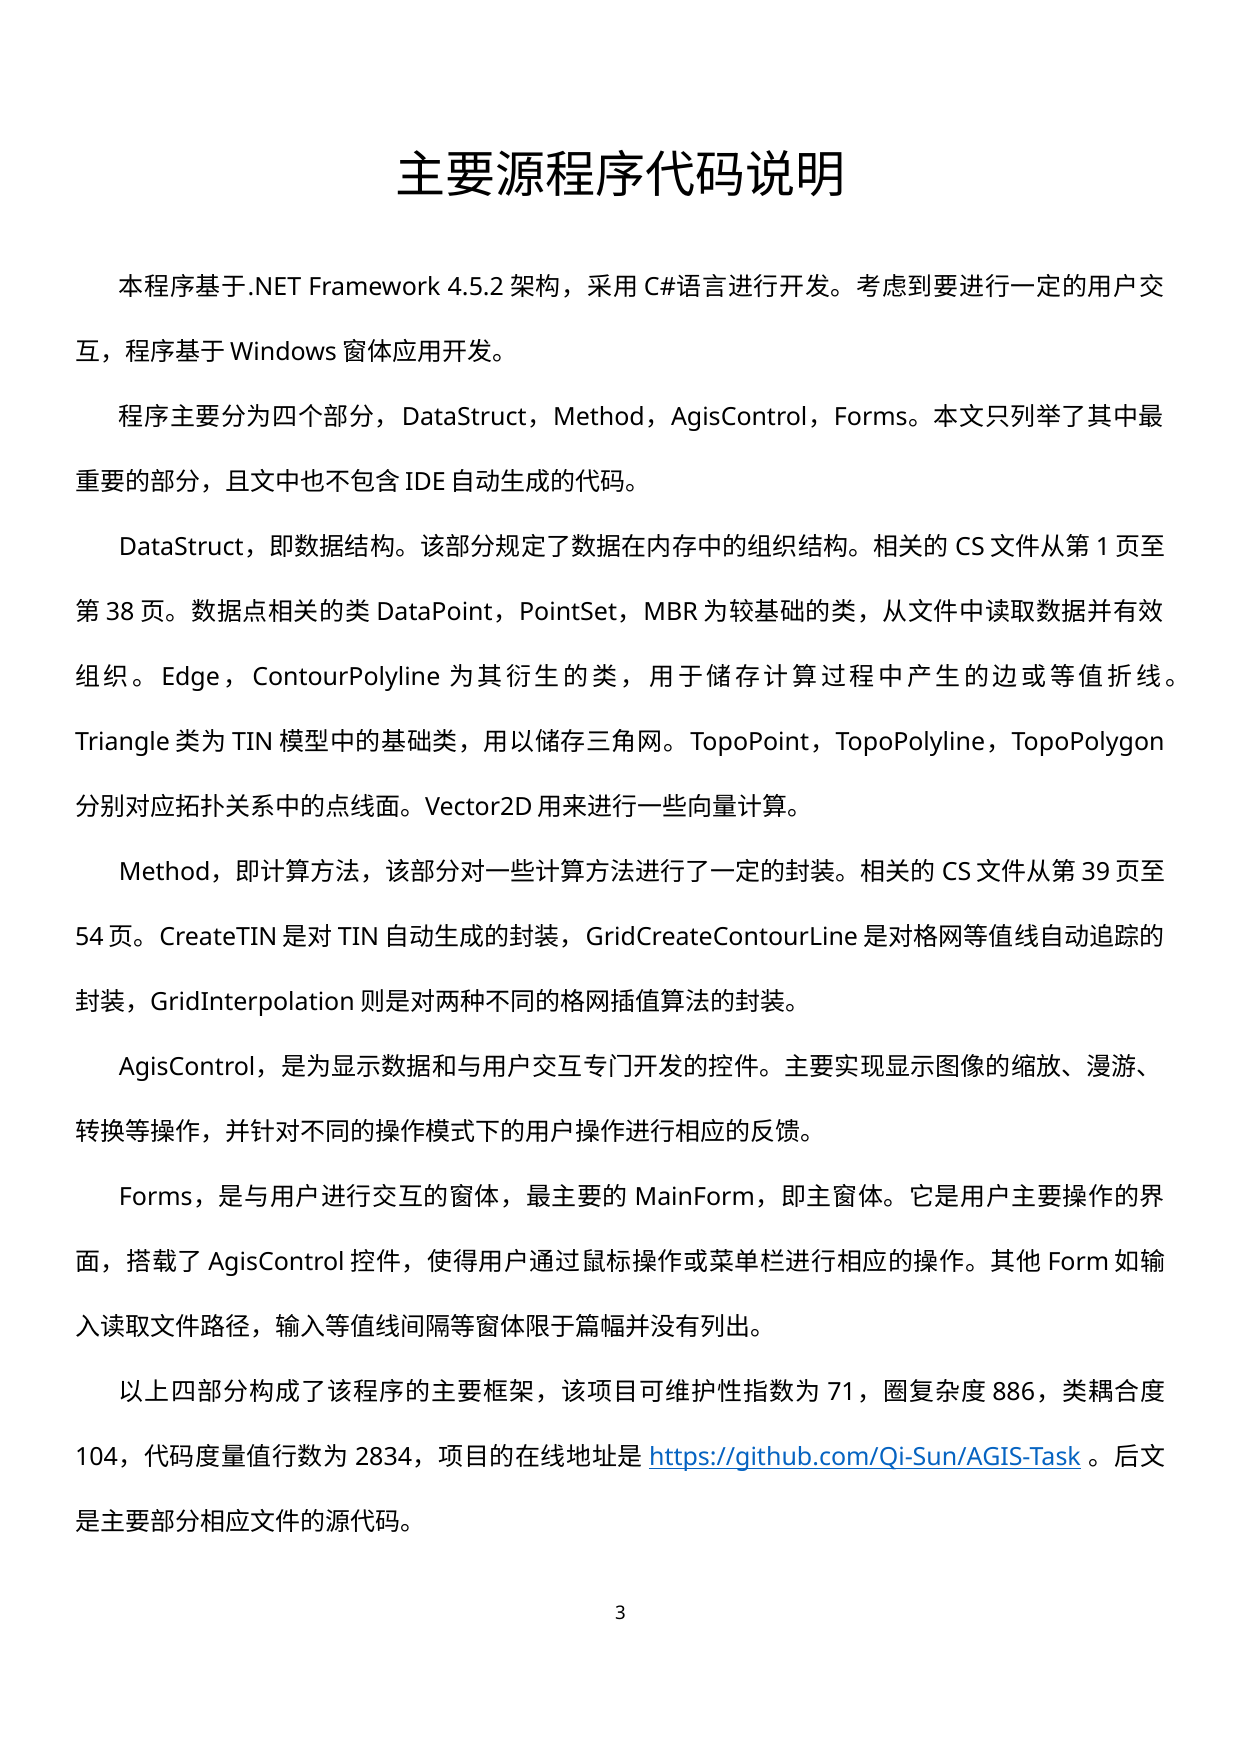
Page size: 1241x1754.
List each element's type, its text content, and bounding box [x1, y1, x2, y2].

text DataStruct，即数据结构。该部分规定了数据在内存中的组织结构。相关的CS文件从第1页至第38页。数据点相关的类DataPoint，PointSet，MBR为较基础的类，从文件中读取数据并有效组织。Edge，ContourPolyline为其衍生的类，用于储存计算过程中产生的边或等值折线。Triangle类为TIN模型中的基础类，用以储存三角网。TopoPoint，TopoPolyline，TopoPolygon分别对应拓扑关系中的点线面。Vector2D用来进行一些向量计算。 [75, 512, 1165, 837]
text 以上四部分构成了该程序的主要框架，该项目可维护性指数为71，圈复杂度886，类耦合度104，代码度量值行数为2834，项目的在线地址是https://github.com/Qi-Sun/AGIS-Task 。后文是主要部分相应文件的源代码。 [75, 1357, 1165, 1552]
text 程序主要分为四个部分，DataStruct，Method，AgisControl，Forms。本文只列举了其中最重要的部分，且文中也不包含IDE自动生成的代码。 [75, 382, 1165, 512]
text Method，即计算方法，该部分对一些计算方法进行了一定的封装。相关的CS文件从第39页至54页。CreateTIN是对TIN自动生成的封装，GridCreateContourLine是对格网等值线自动追踪的封装，GridInterpolation则是对两种不同的格网插值算法的封装。 [75, 837, 1165, 1032]
text AgisControl，是为显示数据和与用户交互专门开发的控件。主要实现显示图像的缩放、漫游、转换等操作，并针对不同的操作模式下的用户操作进行相应的反馈。 [75, 1032, 1165, 1162]
text 主要源程序代码说明 [75, 122, 1165, 220]
text 本程序基于.NET Framework 4.5.2架构，采用C#语言进行开发。考虑到要进行一定的用户交互，程序基于Windows窗体应用开发。 [75, 252, 1165, 382]
text Forms，是与用户进行交互的窗体，最主要的MainForm，即主窗体。它是用户主要操作的界面，搭载了AgisControl控件，使得用户通过鼠标操作或菜单栏进行相应的操作。其他Form如输入读取文件路径，输入等值线间隔等窗体限于篇幅并没有列出。 [75, 1162, 1165, 1357]
